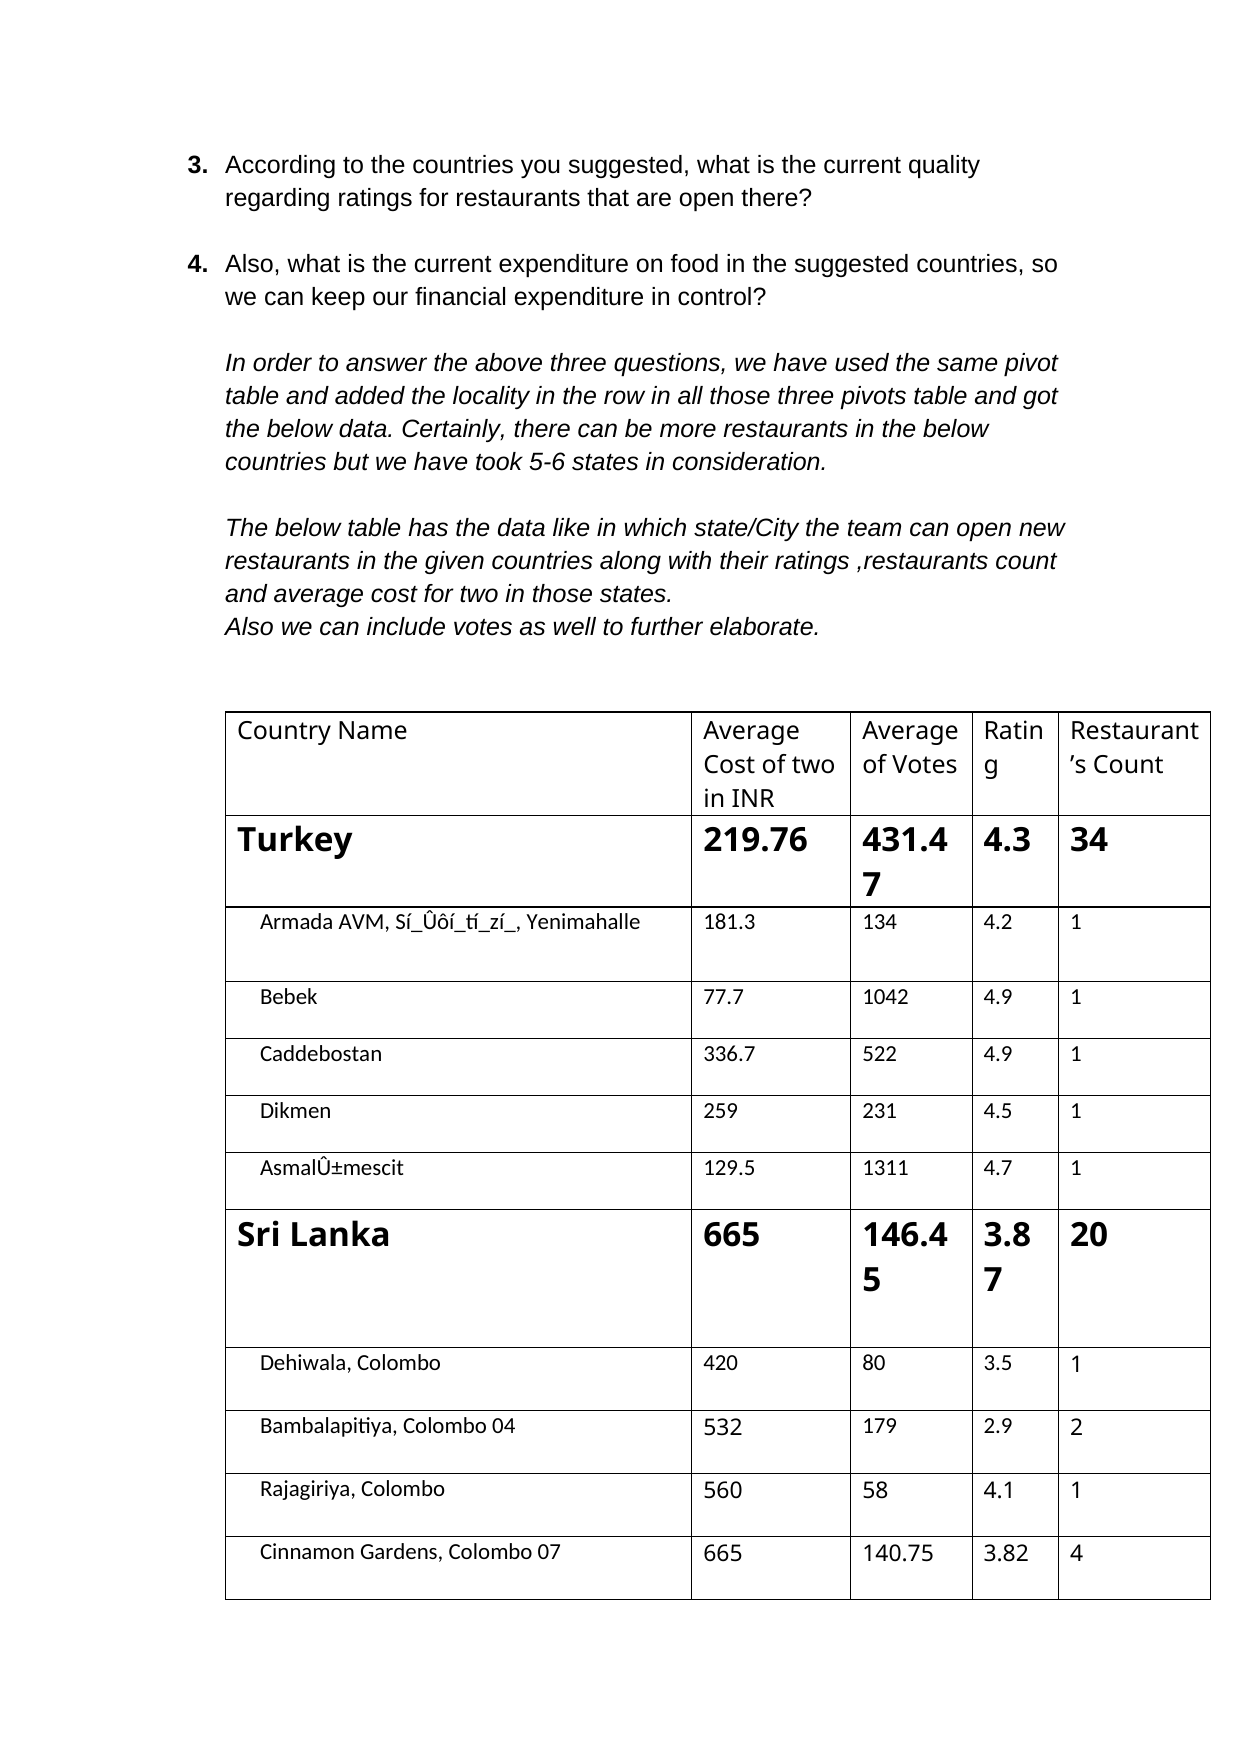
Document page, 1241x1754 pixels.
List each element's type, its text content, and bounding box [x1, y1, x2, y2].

table_cell AsmalÛ±mescit [226, 1153, 691, 1209]
text In order to answer the above three questions, we have used the same pivot table and added the locality in the row in all those three pivots table and got the below data. Certainly, there can be more restaurants in the below countries but we have took 5-6 states in consideration. [225, 348, 1090, 476]
table_cell 140.75 [851, 1537, 972, 1599]
table_cell Cinnamon Gardens, Colombo 07 [226, 1537, 691, 1599]
table_cell 181.3 [692, 908, 850, 981]
table_cell 4.2 [973, 908, 1058, 981]
table_cell 58 [851, 1474, 972, 1536]
table_cell 3.5 [973, 1348, 1058, 1410]
table_cell 4.9 [973, 982, 1058, 1038]
table_cell 4.5 [973, 1096, 1058, 1152]
table_cell 1042 [851, 982, 972, 1038]
table_header Average of Votes [851, 713, 972, 814]
table_cell 431.47 [851, 816, 972, 906]
table_cell 1311 [851, 1153, 972, 1209]
table_cell 1 [1059, 1096, 1210, 1152]
table_cell 3.82 [973, 1537, 1058, 1599]
table_cell 560 [692, 1474, 850, 1536]
table_cell 522 [851, 1039, 972, 1095]
table_header Average Cost of two in INR [692, 713, 850, 814]
table_cell Bebek [226, 982, 691, 1038]
list Also, what is the current expenditure on food in the suggested countries, so we can keep our financial expenditure in control? [187, 249, 1090, 311]
table_cell 1 [1059, 1474, 1210, 1536]
table_cell 2.9 [973, 1411, 1058, 1473]
text Also we can include votes as well to further elaborate. [225, 612, 1090, 641]
table_cell 77.7 [692, 982, 850, 1038]
table_cell 4.9 [973, 1039, 1058, 1095]
table_cell 1 [1059, 982, 1210, 1038]
table_cell Dehiwala, Colombo [226, 1348, 691, 1410]
table_cell 259 [692, 1096, 850, 1152]
text The below table has the data like in which state/City the team can open new restaurants in the given countries along with their ratings ,restaurants count and average cost for two in those states. [225, 513, 1090, 608]
table_cell 4.3 [973, 816, 1058, 906]
table_cell Rajagiriya, Colombo [226, 1474, 691, 1536]
table_header Restaurant’s Count [1059, 713, 1210, 814]
table_cell 1 [1059, 1039, 1210, 1095]
list According to the countries you suggested, what is the current quality regarding ratings for restaurants that are open there? [187, 150, 1090, 212]
table_cell 3.87 [973, 1210, 1058, 1347]
table_cell 1 [1059, 1348, 1210, 1410]
table_cell Dikmen [226, 1096, 691, 1152]
table_cell 231 [851, 1096, 972, 1152]
table_cell 665 [692, 1537, 850, 1599]
table_cell 4.1 [973, 1474, 1058, 1536]
table_cell Caddebostan [226, 1039, 691, 1095]
table_cell Sri Lanka [226, 1210, 691, 1347]
table_cell 532 [692, 1411, 850, 1473]
table_cell 1 [1059, 1153, 1210, 1209]
table_cell Armada AVM, Sí_Ûôí_tí_zí_, Yenimahalle [226, 908, 691, 981]
table_cell 4 [1059, 1537, 1210, 1599]
table_cell 146.45 [851, 1210, 972, 1347]
table_cell 129.5 [692, 1153, 850, 1209]
table_cell 20 [1059, 1210, 1210, 1347]
table_cell 134 [851, 908, 972, 981]
table_cell 4.7 [973, 1153, 1058, 1209]
table_cell 80 [851, 1348, 972, 1410]
table_cell 2 [1059, 1411, 1210, 1473]
table_header Country Name [226, 713, 691, 814]
table_header Rating [973, 713, 1058, 814]
table_cell 179 [851, 1411, 972, 1473]
table_cell 34 [1059, 816, 1210, 906]
table_cell 420 [692, 1348, 850, 1410]
table_cell Turkey [226, 816, 691, 906]
table_cell Bambalapitiya, Colombo 04 [226, 1411, 691, 1473]
table_cell 1 [1059, 908, 1210, 981]
table_cell 336.7 [692, 1039, 850, 1095]
table_cell 665 [692, 1210, 850, 1347]
table_cell 219.76 [692, 816, 850, 906]
